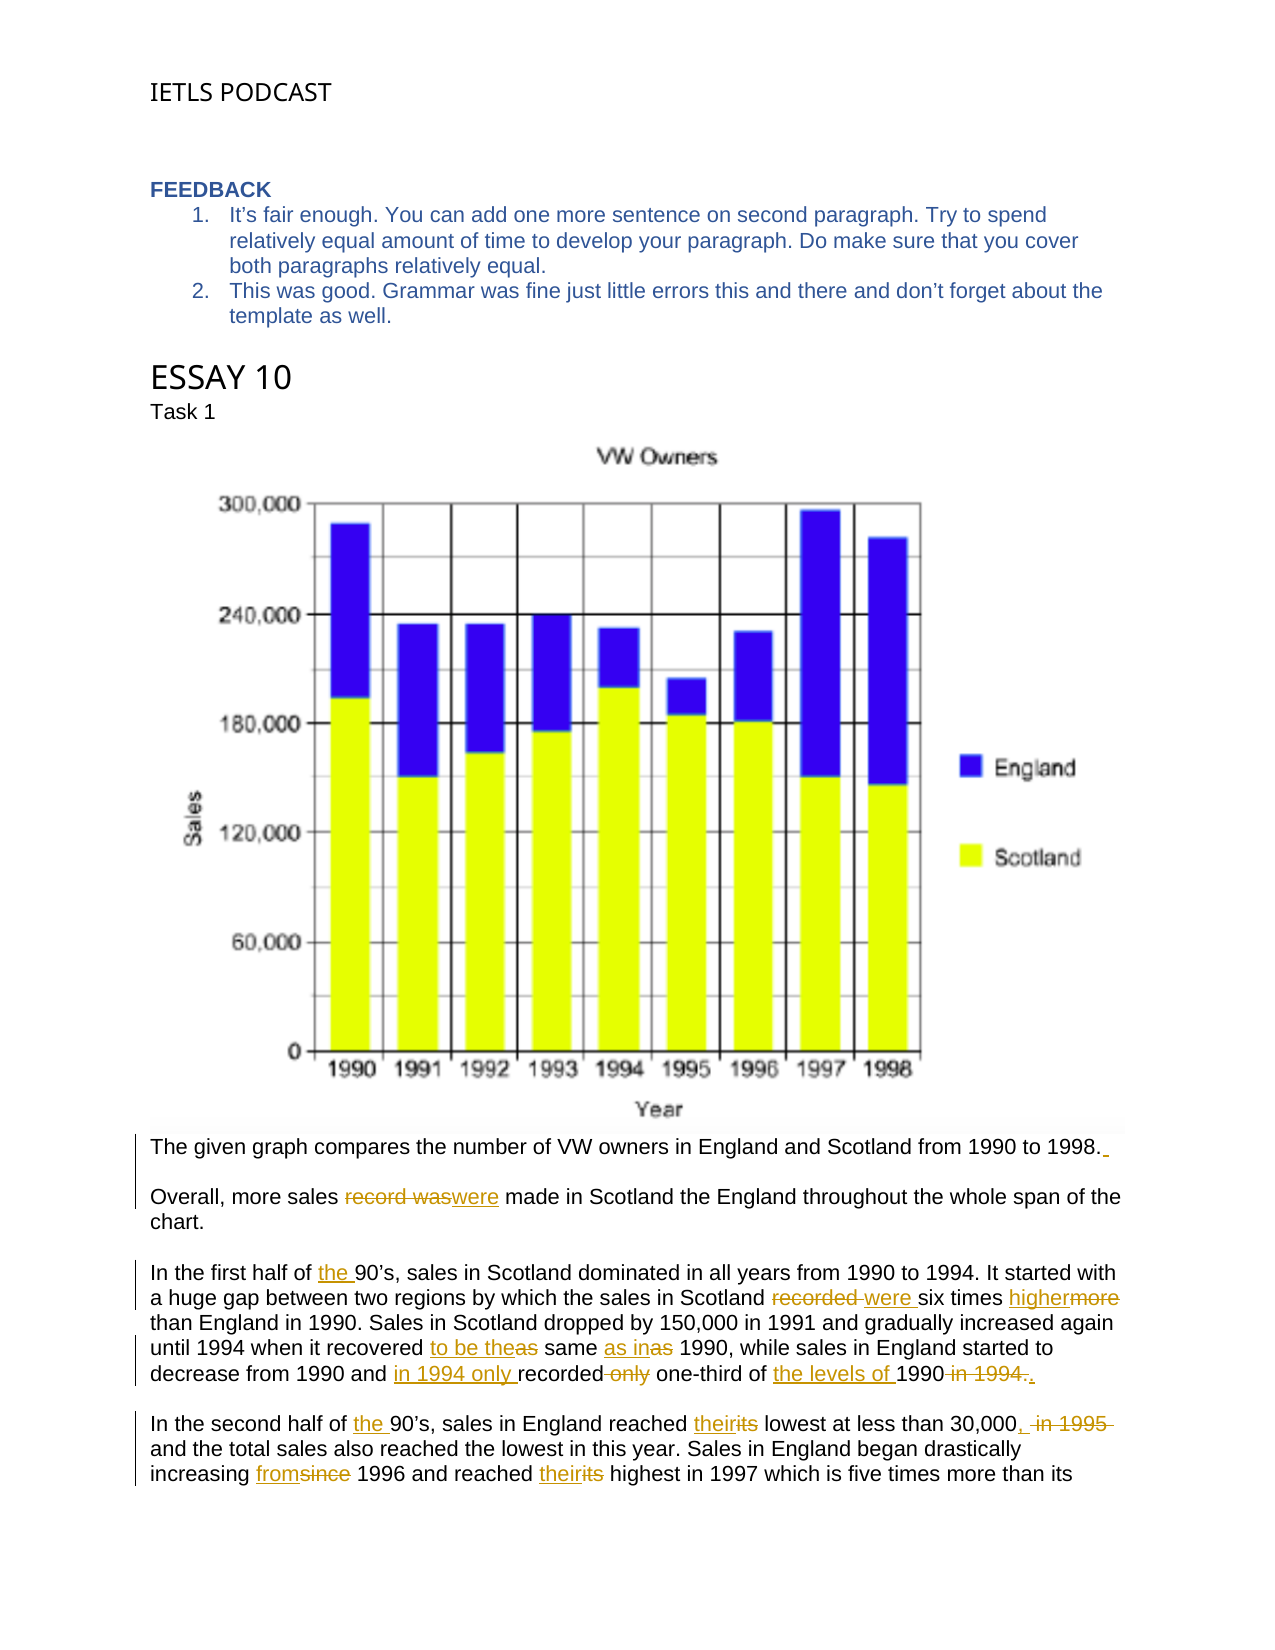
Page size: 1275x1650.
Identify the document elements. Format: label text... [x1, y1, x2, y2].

picture [150, 424, 1125, 1134]
subtitle ESSAY 10 [150, 354, 1125, 399]
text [150, 1411, 1125, 1486]
list It’s fair enough. You can add one more sentence on second paragraph. Try to spend relatively equal amount of time to develop your paragraph. Do make sure that you cover both paragraphs relatively equal. [192, 202, 1125, 278]
text Task 1 [150, 399, 1125, 424]
text Overall, more sales made in Scotland the England throughout the whole span of the chart. [150, 1184, 1125, 1234]
text The given graph compares the number of VW owners in England and Scotland from 1990 to 1998. [150, 1134, 1125, 1159]
list This was good. Grammar was fine just little errors this and there and don’t forget about the template as well. [192, 278, 1125, 328]
text FEEDBACK [150, 177, 1125, 202]
text In the first half of 90’s, sales in Scotland dominated in all years from 1990 to 1994. It started with a huge gap between two regions by which the sales in Scotland six times than England in 1990. Sales in Scotland dropped by 150,000 in 1991 and gradually increased again until 1994 when it recovered same 1990, while sales in England started to decrease from 1990 and recorded one-third of 1990 [150, 1259, 1125, 1386]
